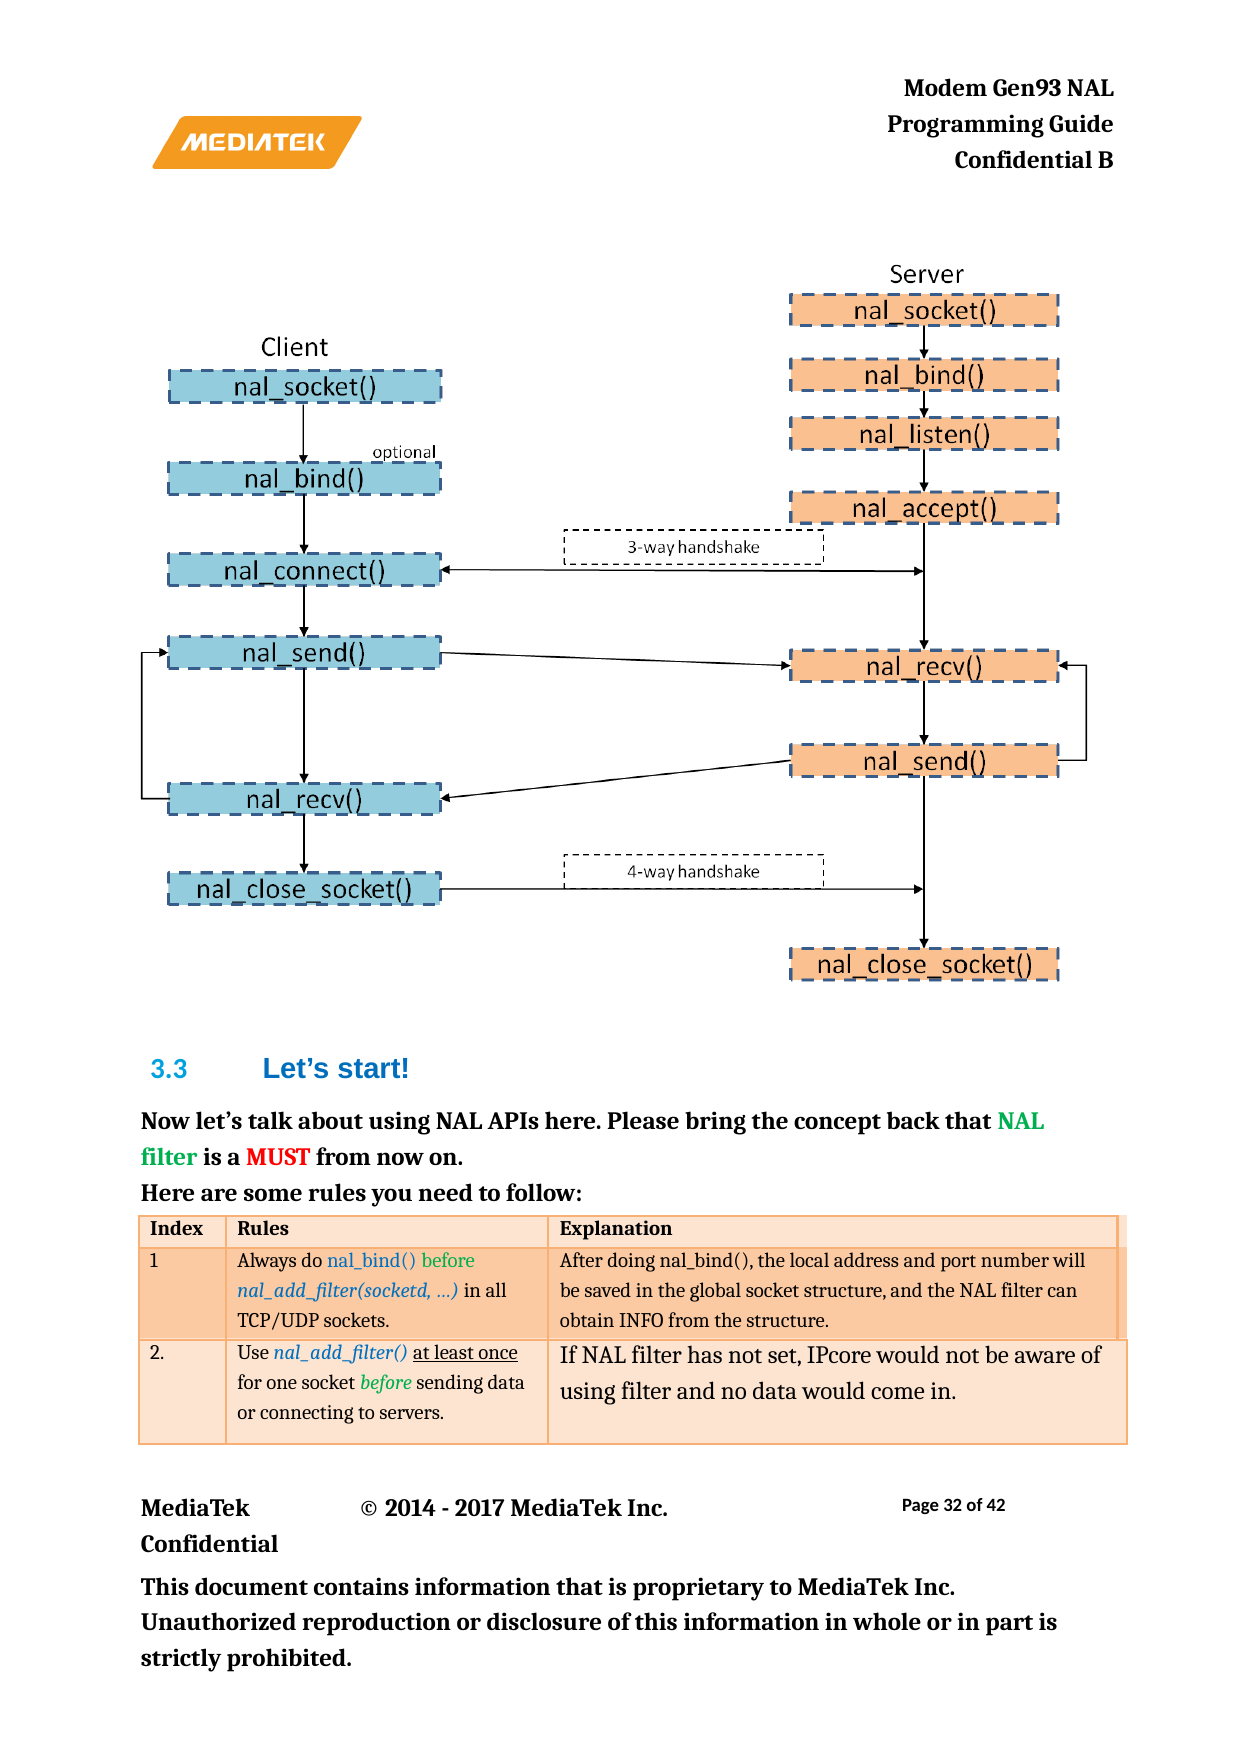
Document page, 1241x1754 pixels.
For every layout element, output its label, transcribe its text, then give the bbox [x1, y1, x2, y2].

table_cell Use nal_add_filter() at least once for one socket before sending data or connecting to servers. [227, 1341, 547, 1442]
table_cell Always do nal_bind() before nal_add_filter(socketd, …) in all TCP/UDP sockets. [227, 1249, 547, 1338]
text Here are some rules you need to follow: [141, 1179, 1097, 1208]
subtitle Let’s start! [150, 1050, 1097, 1086]
table_header Rules [227, 1217, 547, 1247]
table_cell 1 [140, 1249, 225, 1338]
table_cell After doing nal_bind(), the local address and port number will be saved in the global socket structure, and the NAL filter can obtain INFO from the structure. [549, 1249, 1116, 1338]
picture [140, 246, 1088, 982]
table_header Index [140, 1217, 225, 1247]
table_cell 2. [140, 1341, 225, 1442]
table_cell If NAL filter has not set, IPcore would not be aware of using filter and no data would come in. [549, 1341, 1126, 1442]
text Now let’s talk about using NAL APIs here. Please bring the concept back that NAL filter is a MUST from now on. [141, 1107, 1097, 1172]
table_header Explanation [549, 1217, 1116, 1247]
picture [131, 73, 383, 210]
